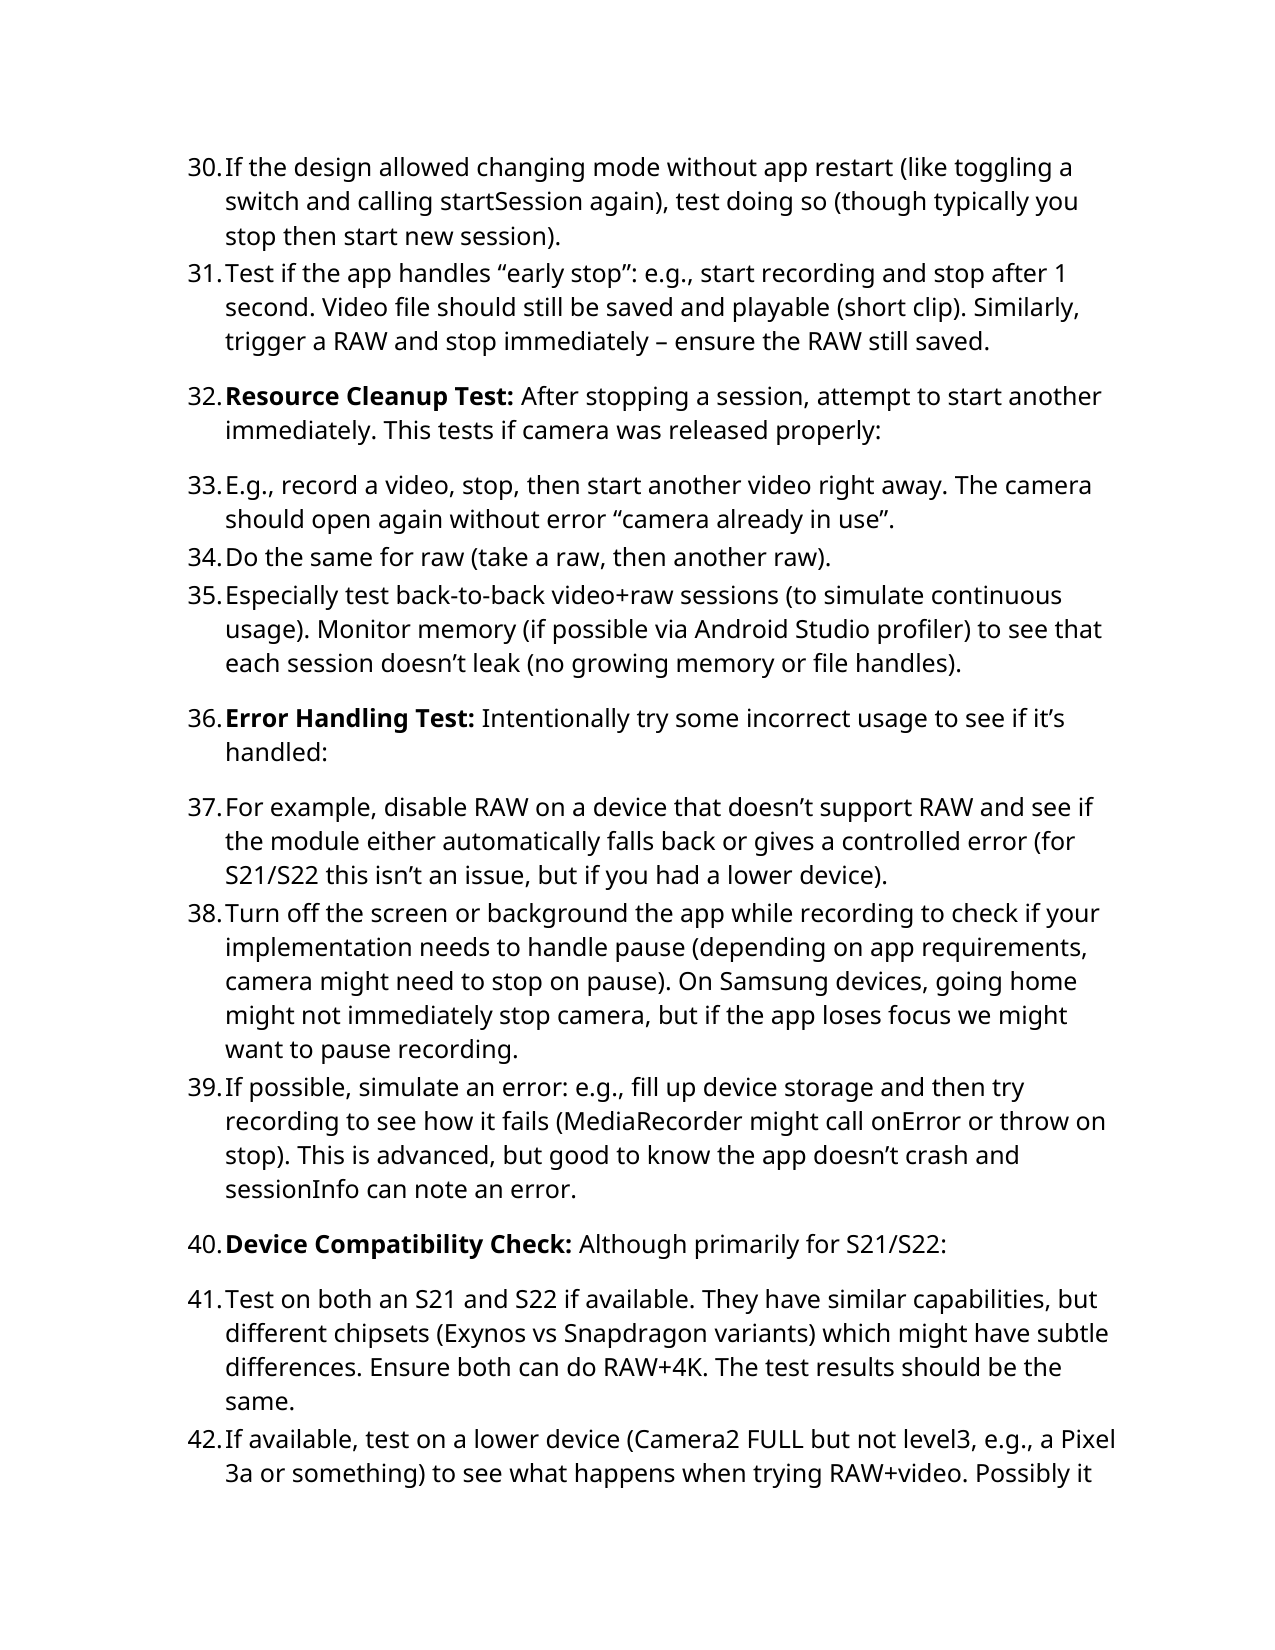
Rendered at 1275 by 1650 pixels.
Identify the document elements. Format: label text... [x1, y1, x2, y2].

list For example, disable RAW on a device that doesn’t support RAW and see if the module either automatically falls back or gives a controlled error (for S21/S22 this isn’t an issue, but if you had a lower device). [187, 789, 1125, 892]
list Error Handling Test: Intentionally try some incorrect usage to see if it’s handled: [187, 701, 1125, 769]
list Test if the app handles “early stop”: e.g., start recording and stop after 1 second. Video file should still be saved and playable (short clip). Similarly, trigger a RAW and stop immediately – ensure the RAW still saved. [187, 256, 1125, 358]
list Do the same for raw (take a raw, then another raw). [187, 540, 1125, 574]
list If the design allowed changing mode without app restart (like toggling a switch and calling startSession again), test doing so (though typically you stop then start new session). [187, 150, 1125, 252]
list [187, 1422, 1125, 1490]
list If possible, simulate an error: e.g., fill up device storage and then try recording to see how it fails (MediaRecorder might call onError or throw on stop). This is advanced, but good to know the app doesn’t crash and sessionInfo can note an error. [187, 1069, 1125, 1206]
list Test on both an S21 and S22 if available. They have similar capabilities, but different chipsets (Exynos vs Snapdragon variants) which might have subtle differences. Ensure both can do RAW+4K. The test results should be the same. [187, 1282, 1125, 1418]
list Resource Cleanup Test: After stopping a session, attempt to start another immediately. This tests if camera was released properly: [187, 379, 1125, 447]
list E.g., record a video, stop, then start another video right away. The camera should open again without error “camera already in use”. [187, 468, 1125, 536]
list Especially test back-to-back video+raw sessions (to simulate continuous usage). Monitor memory (if possible via Android Studio profiler) to see that each session doesn’t leak (no growing memory or file handles). [187, 578, 1125, 680]
list Turn off the screen or background the app while recording to check if your implementation needs to handle pause (depending on app requirements, camera might need to stop on pause). On Samsung devices, going home might not immediately stop camera, but if the app loses focus we might want to pause recording. [187, 896, 1125, 1066]
list Device Compatibility Check: Although primarily for S21/S22: [187, 1227, 1125, 1261]
